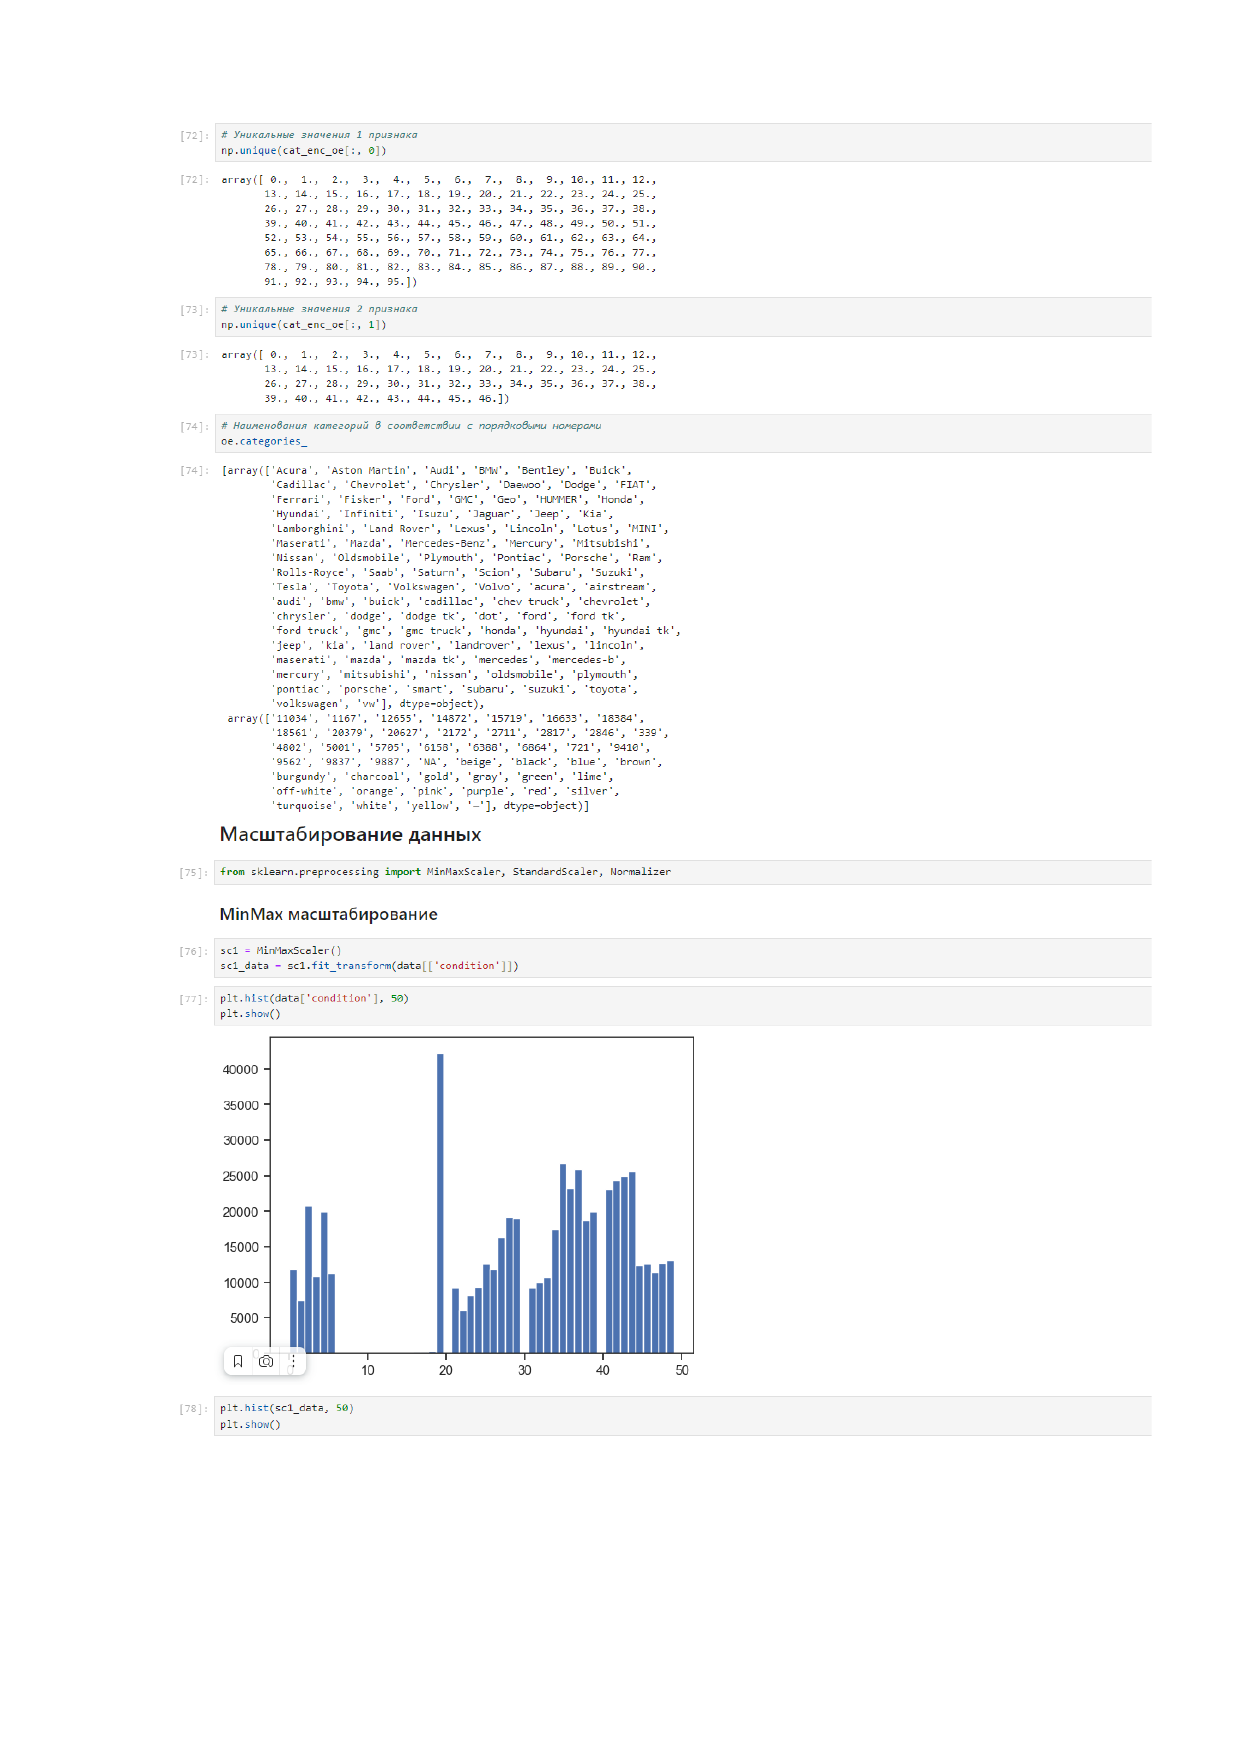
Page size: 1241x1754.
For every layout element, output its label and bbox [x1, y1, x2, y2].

picture [177, 118, 1152, 813]
picture [177, 815, 1152, 1440]
